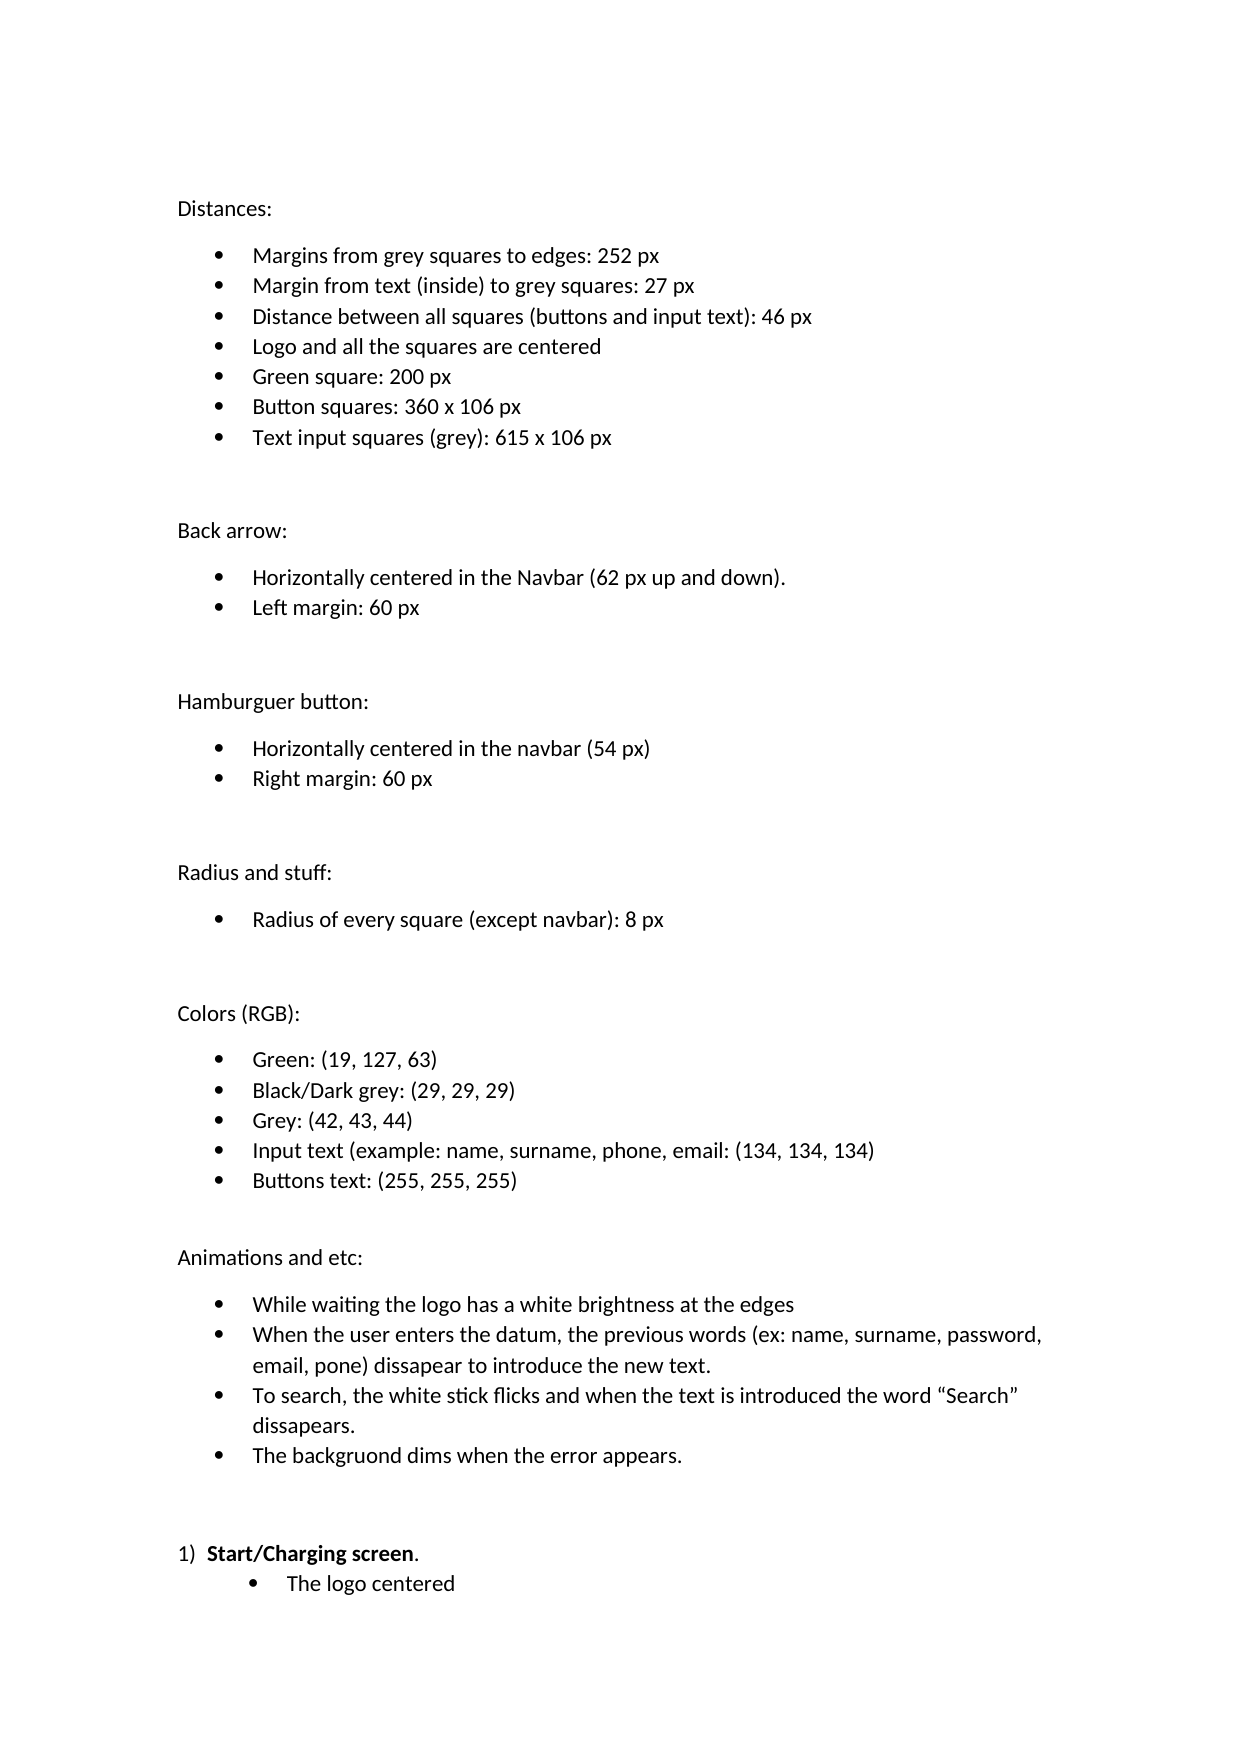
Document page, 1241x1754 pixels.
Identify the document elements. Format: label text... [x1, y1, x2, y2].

list To search, the white stick flicks and when the text is introduced the word “Search” dissapears. [215, 1381, 1063, 1439]
text Animations and etc: [177, 1243, 1063, 1271]
text Hamburguer button: [177, 687, 1063, 715]
list Buttons text: (255, 255, 255) [215, 1166, 1063, 1194]
list Radius of every square (except navbar): 8 px [215, 905, 1063, 933]
list Horizontally centered in the navbar (54 px) [215, 734, 1063, 762]
list Distance between all squares (buttons and input text): 46 px [215, 302, 1063, 330]
text Back arrow: [177, 516, 1063, 544]
list Margin from text (inside) to grey squares: 27 px [215, 272, 1063, 299]
text Colors (RGB): [177, 999, 1063, 1027]
list Logo and all the squares are centered [215, 332, 1063, 360]
list Grey: (42, 43, 44) [215, 1106, 1063, 1134]
list Green square: 200 px [215, 362, 1063, 390]
list Black/Dark grey: (29, 29, 29) [215, 1076, 1063, 1104]
list Horizontally centered in the Navbar (62 px up and down). [215, 563, 1063, 591]
list Green: (19, 127, 63) [215, 1046, 1063, 1073]
list Start/Charging screen. [177, 1539, 1063, 1567]
list Input text (example: name, surname, phone, email: (134, 134, 134) [215, 1136, 1063, 1164]
list The logo centered [249, 1569, 1063, 1597]
list Text input squares (grey): 615 x 106 px [215, 423, 1063, 451]
text Distances: [177, 194, 1063, 222]
text Radius and stuff: [177, 858, 1063, 886]
list Margins from grey squares to edges: 252 px [215, 241, 1063, 269]
list Right margin: 60 px [215, 764, 1063, 792]
list While waiting the logo has a white brightness at the edges [215, 1290, 1063, 1318]
list When the user enters the datum, the previous words (ex: name, surname, password, email, pone) dissapear to introduce the new text. [215, 1321, 1063, 1379]
list The backgruond dims when the error appears. [215, 1441, 1063, 1469]
list Button squares: 360 x 106 px [215, 392, 1063, 420]
list Left margin: 60 px [215, 593, 1063, 621]
